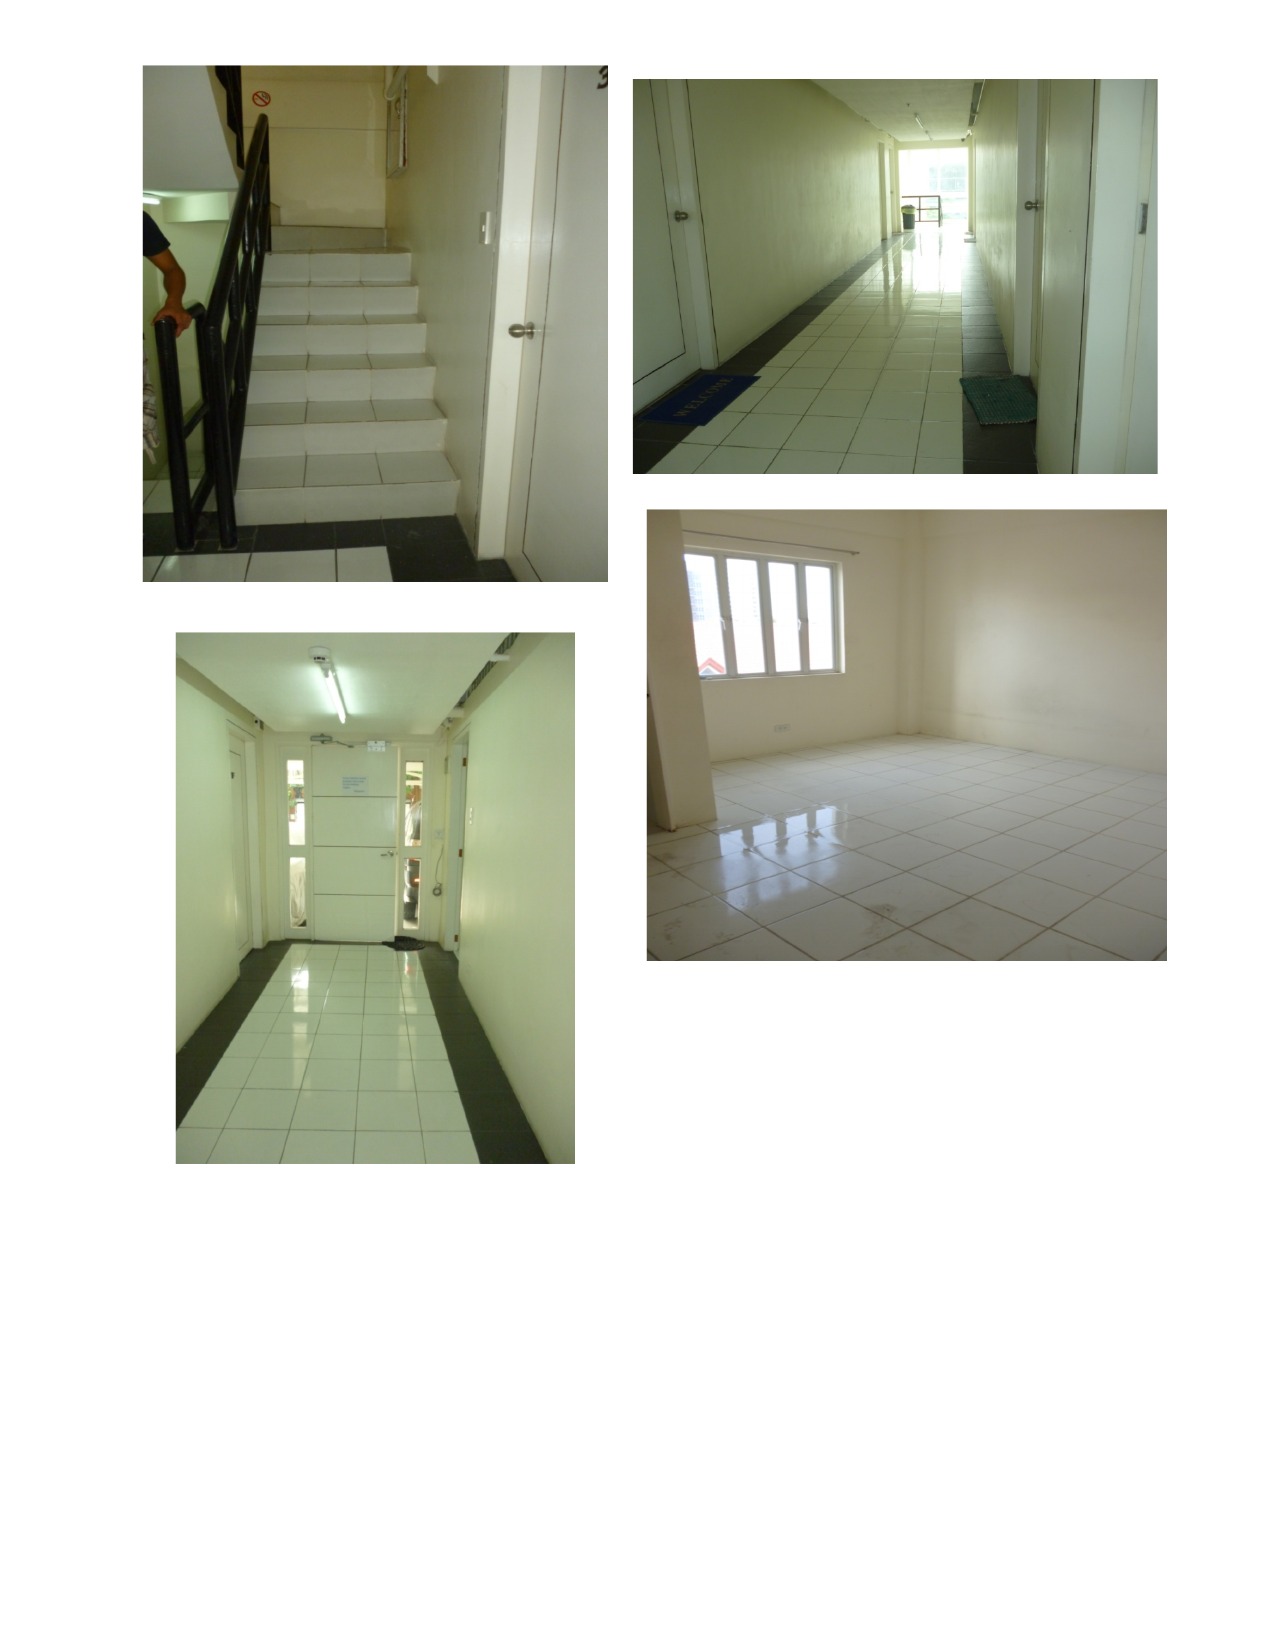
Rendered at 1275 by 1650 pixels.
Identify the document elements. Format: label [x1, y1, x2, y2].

picture [632, 79, 1158, 474]
picture [176, 633, 575, 1163]
picture [647, 510, 1167, 961]
picture [143, 66, 608, 582]
